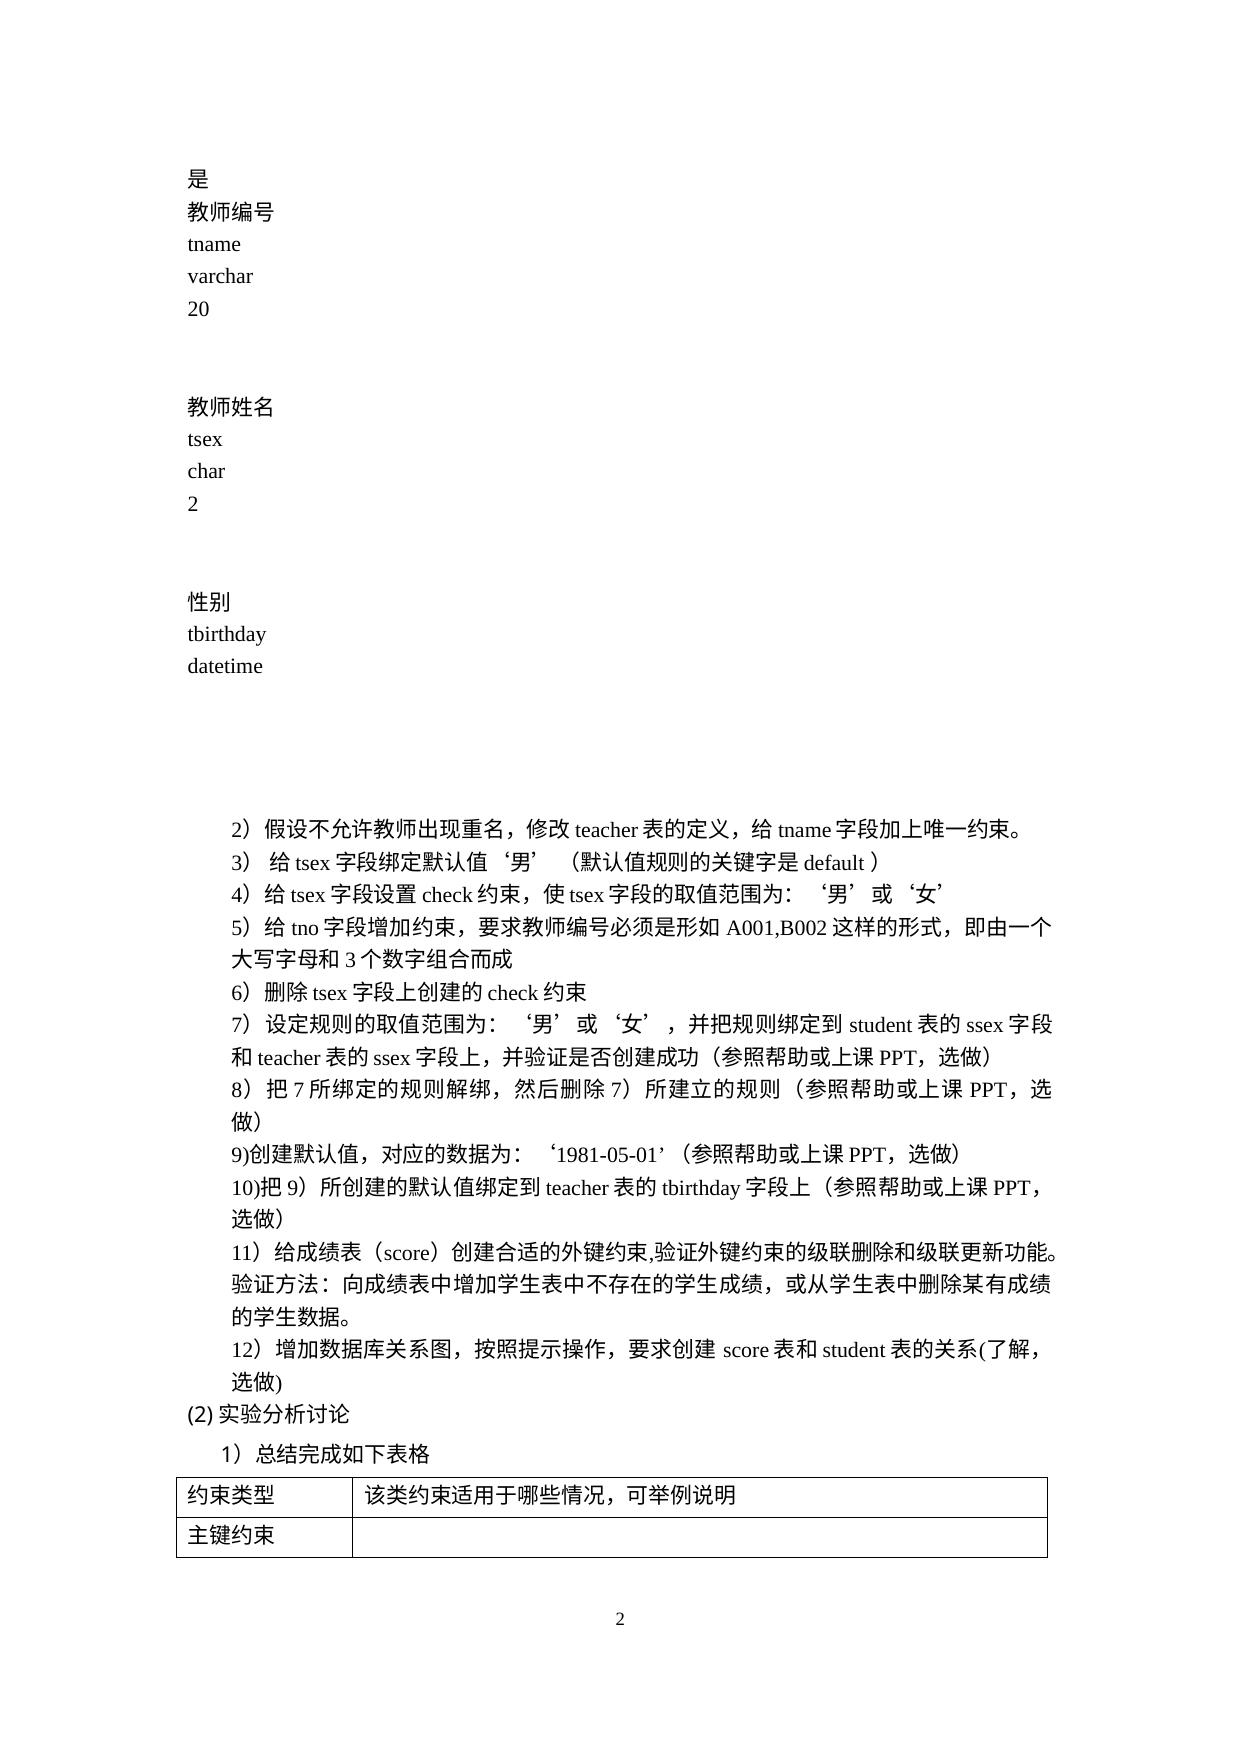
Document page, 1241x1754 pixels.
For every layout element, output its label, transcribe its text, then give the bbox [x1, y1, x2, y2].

table_header 该类约束适用于哪些情况，可举例说明 [353, 1478, 1047, 1517]
text 10)把9）所创建的默认值绑定到teacher表的tbirthday字段上（参照帮助或上课PPT，选做） [231, 1169, 1053, 1234]
text 12）增加数据库关系图，按照提示操作，要求创建score表和student表的关系(了解，选做) [231, 1332, 1053, 1397]
text 3） 给tsex字段绑定默认值‘男’ （默认值规则的关键字是default ） [231, 844, 1053, 877]
table_header 约束类型 [177, 1478, 352, 1517]
text 8）把7所绑定的规则解绑，然后删除7）所建立的规则（参照帮助或上课PPT，选做） [231, 1072, 1053, 1137]
text 6）删除tsex字段上创建的check约束 [231, 974, 1053, 1007]
text 11）给成绩表（score）创建合适的外键约束,验证外键约束的级联删除和级联更新功能。 [231, 1234, 1053, 1267]
text 1）总结完成如下表格 [187, 1437, 1053, 1469]
text 2）假设不允许教师出现重名，修改teacher表的定义，给tname字段加上唯一约束。 [231, 812, 1053, 844]
text 4）给tsex字段设置check约束，使tsex字段的取值范围为：‘男’或‘女’ [231, 877, 1053, 909]
text 7）设定规则的取值范围为：‘男’或‘女’，并把规则绑定到student表的ssex字段和teacher表的ssex字段上，并验证是否创建成功（参照帮助或上课PPT，选做） [231, 1007, 1053, 1072]
table_cell 主键约束 [177, 1518, 352, 1557]
table_cell [353, 1518, 1047, 1557]
text 9)创建默认值，对应的数据为：‘1981-05-01’ （参照帮助或上课PPT，选做） [231, 1137, 1053, 1169]
text (2) 实验分析讨论 [187, 1397, 1053, 1429]
text 验证方法：向成绩表中增加学生表中不存在的学生成绩，或从学生表中删除某有成绩的学生数据。 [231, 1267, 1053, 1332]
text 5）给tno字段增加约束，要求教师编号必须是形如A001,B002这样的形式，即由一个大写字母和3个数字组合而成 [231, 909, 1053, 974]
